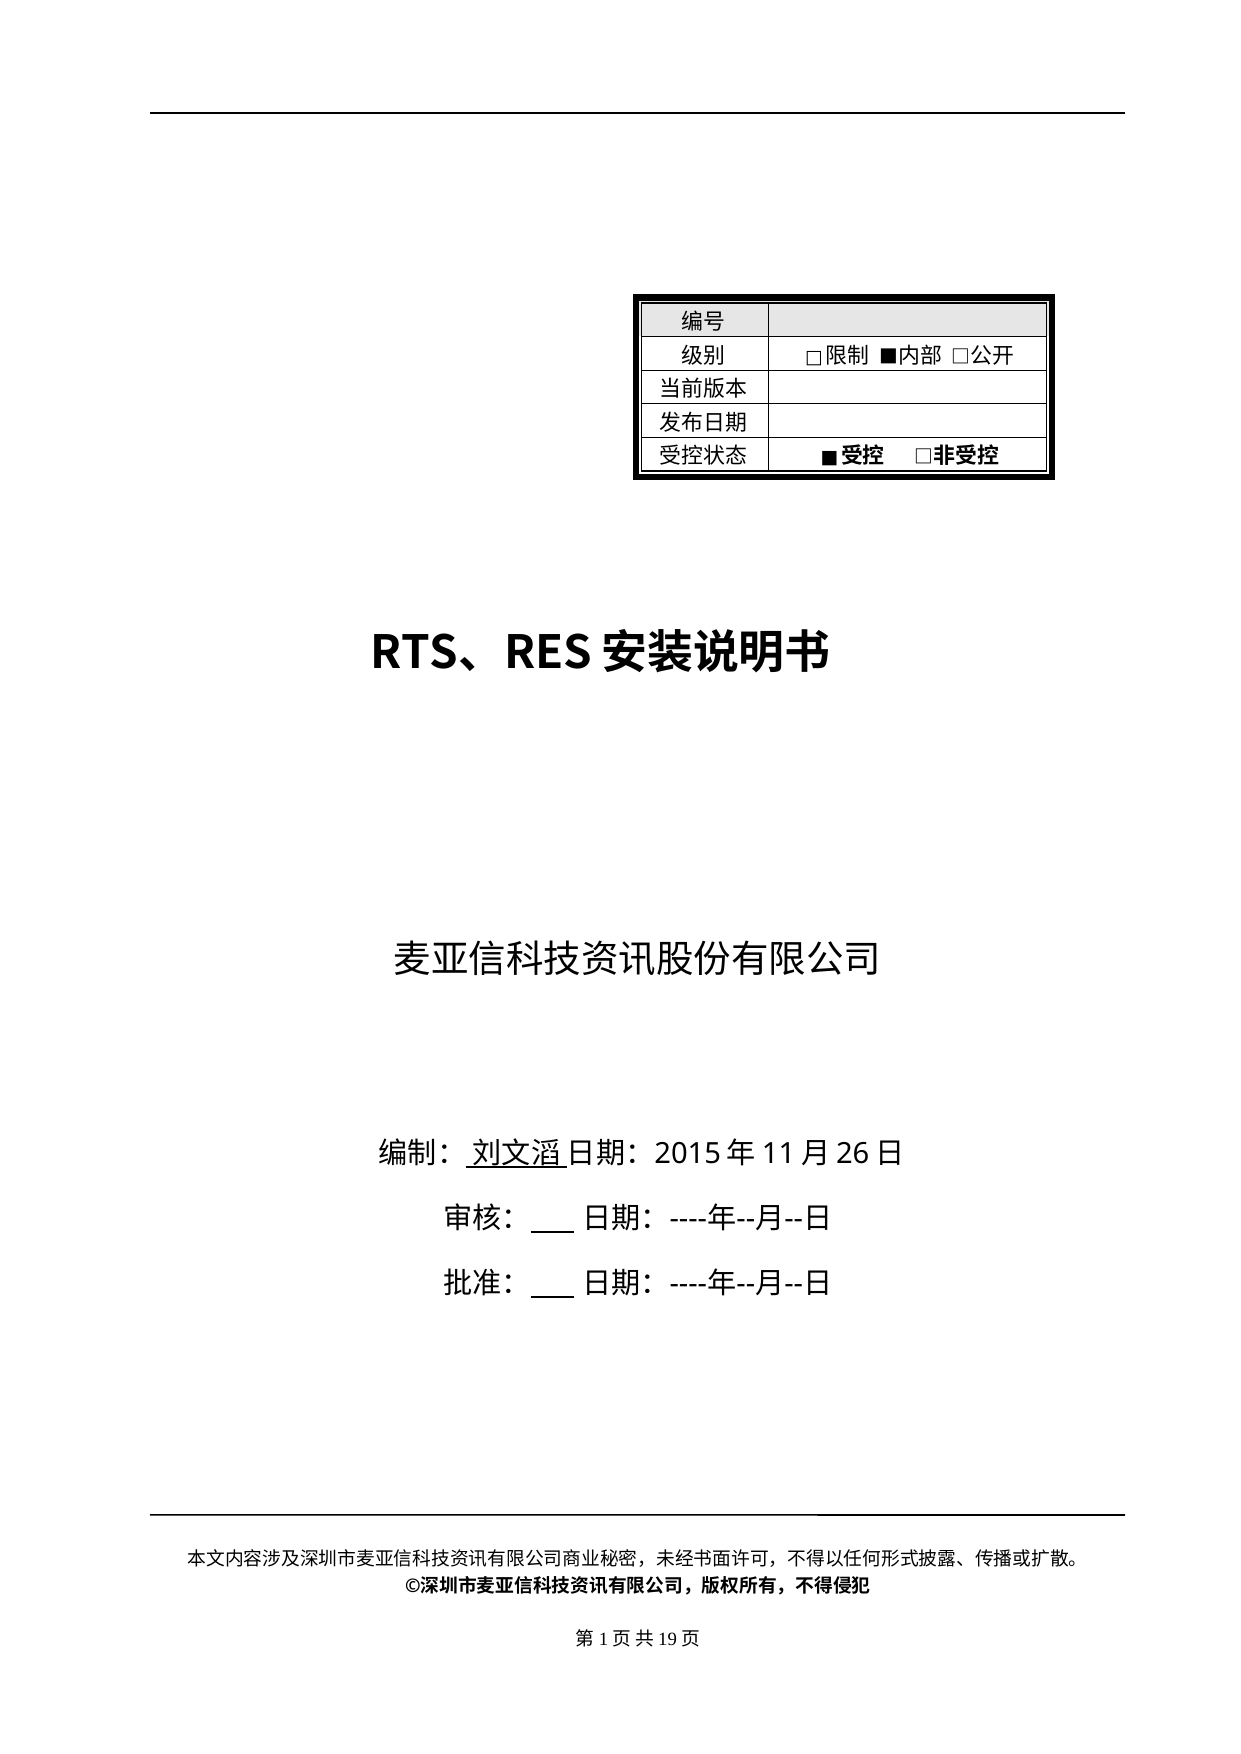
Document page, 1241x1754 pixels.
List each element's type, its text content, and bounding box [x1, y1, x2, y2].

table_cell □ 限制 ■内部 □公开 [769, 337, 1046, 370]
table_cell [769, 404, 1046, 437]
table_cell 受控状态 [642, 438, 768, 470]
table_cell 发布日期 [642, 404, 768, 437]
text RTS、RES安装说明书 [150, 600, 1050, 697]
text 审核： 日期：----年--月--日 [150, 1183, 1125, 1248]
table_header [769, 304, 1046, 336]
table_cell 当前版本 [642, 371, 768, 403]
text 批准： 日期：----年--月--日 [150, 1248, 1125, 1313]
table_cell [769, 371, 1046, 403]
table_cell ■ 受控 □非受控 [769, 438, 1046, 470]
text 麦亚信科技资讯股份有限公司 [150, 923, 1125, 988]
table_header 编号 [642, 304, 768, 336]
table_cell 级别 [642, 337, 768, 370]
text 编制： 刘文滔 日期：2015年11月26日 [150, 1118, 1125, 1183]
